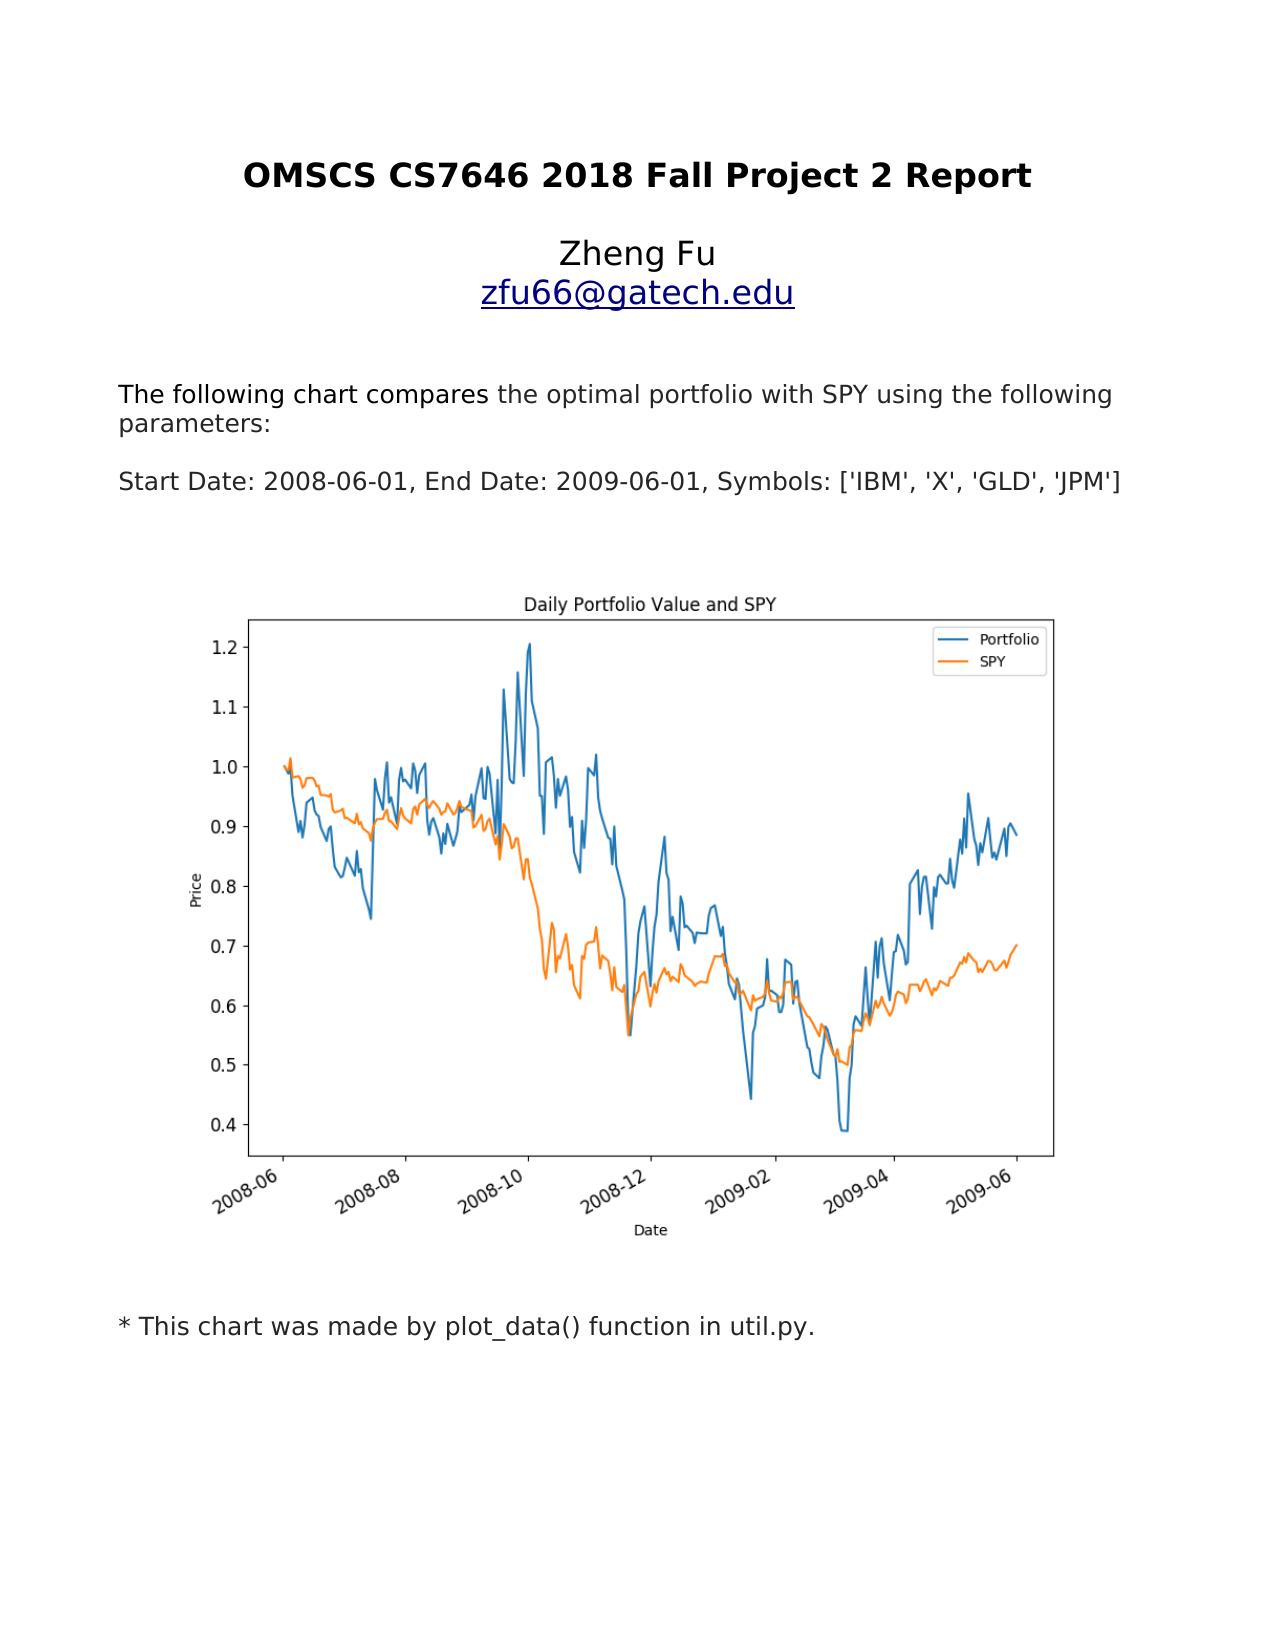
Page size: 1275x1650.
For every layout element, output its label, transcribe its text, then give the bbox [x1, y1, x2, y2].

text zfu66@gatech.edu [118, 273, 1157, 312]
text OMSCS CS7646 2018 Fall Project 2 Report [118, 157, 1157, 196]
text * This chart was made by plot_data() function in util.py. [118, 1313, 1157, 1342]
text Zheng Fu [118, 235, 1157, 273]
picture [118, 525, 1157, 1313]
text The following chart compares the optimal portfolio with SPY using the following parameters: [118, 380, 1157, 438]
text Start Date: 2008-06-01, End Date: 2009-06-01, Symbols: ['IBM', 'X', 'GLD', 'JPM'] [118, 438, 1157, 497]
